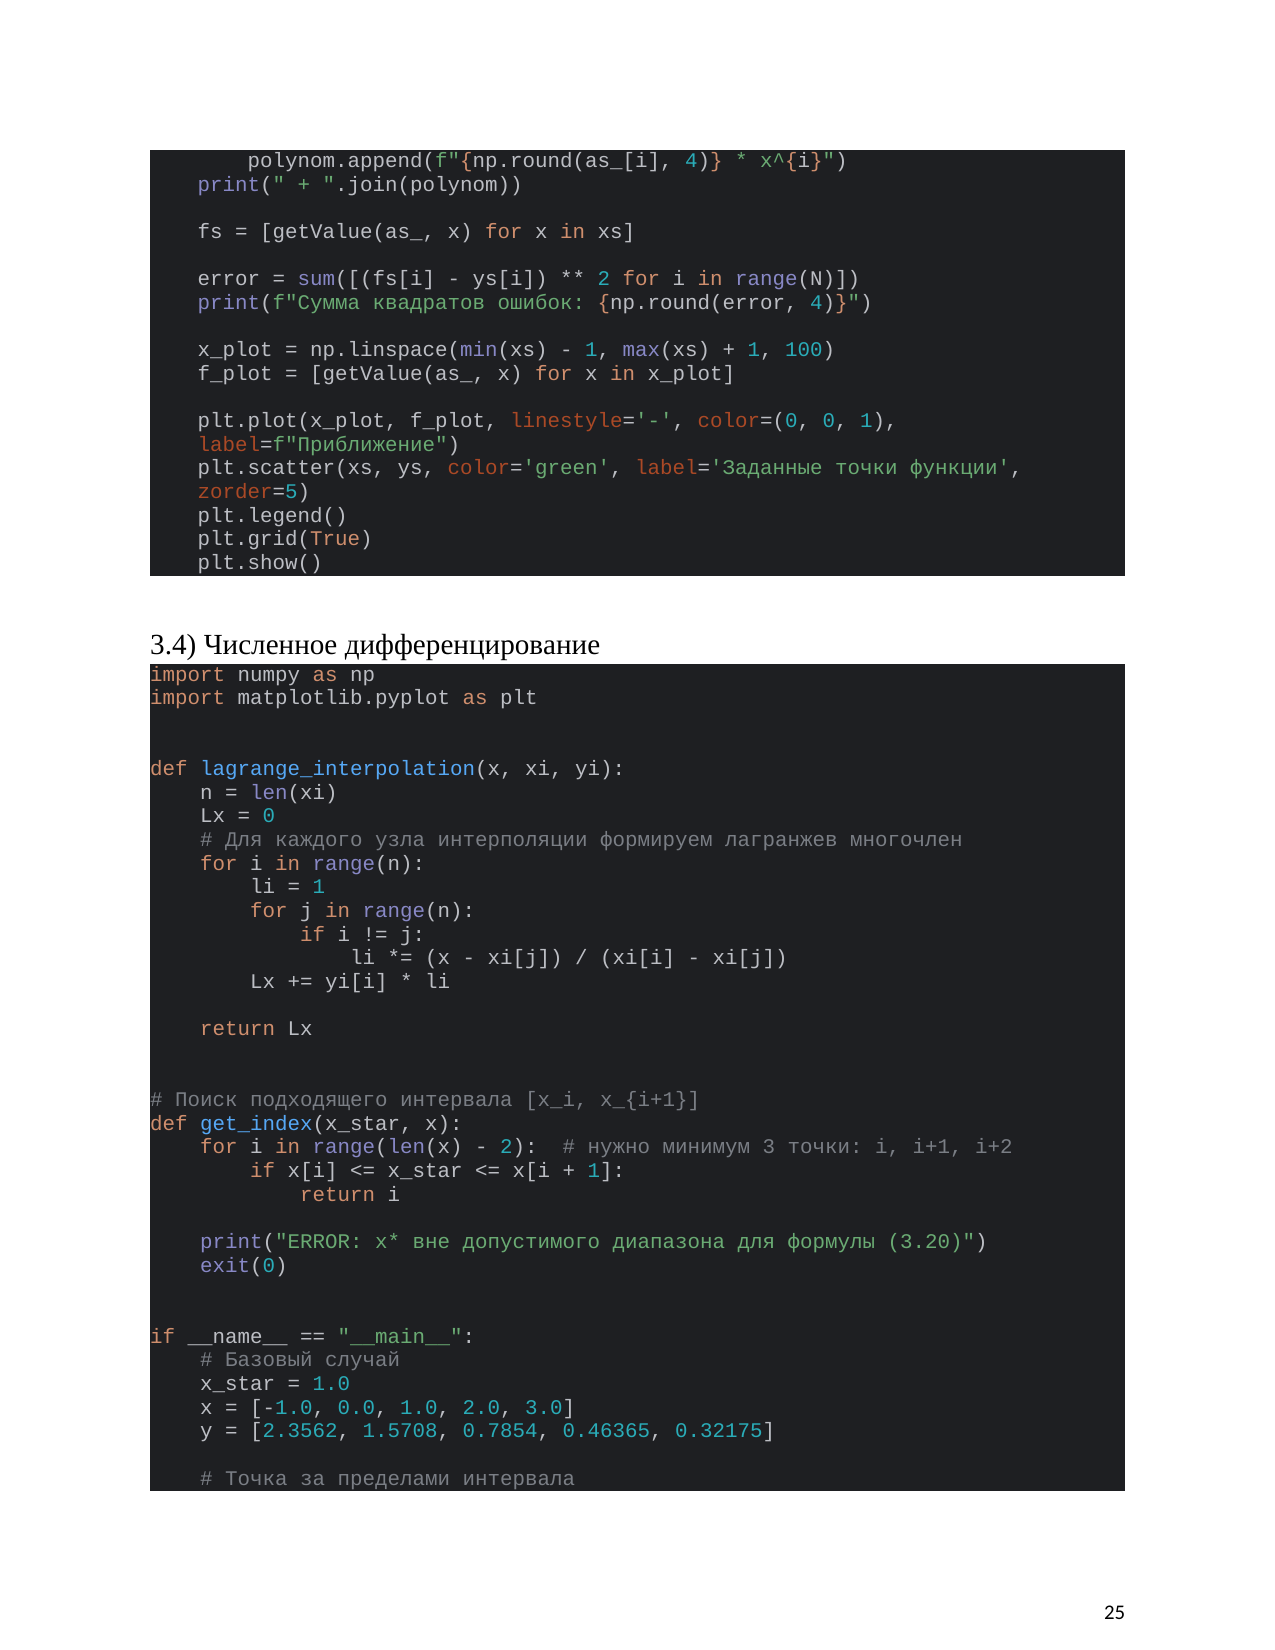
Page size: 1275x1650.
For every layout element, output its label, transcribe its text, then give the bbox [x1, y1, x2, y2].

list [150, 150, 1125, 576]
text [150, 664, 1125, 1491]
text 3.4) Численное дифференцирование [150, 627, 1125, 661]
